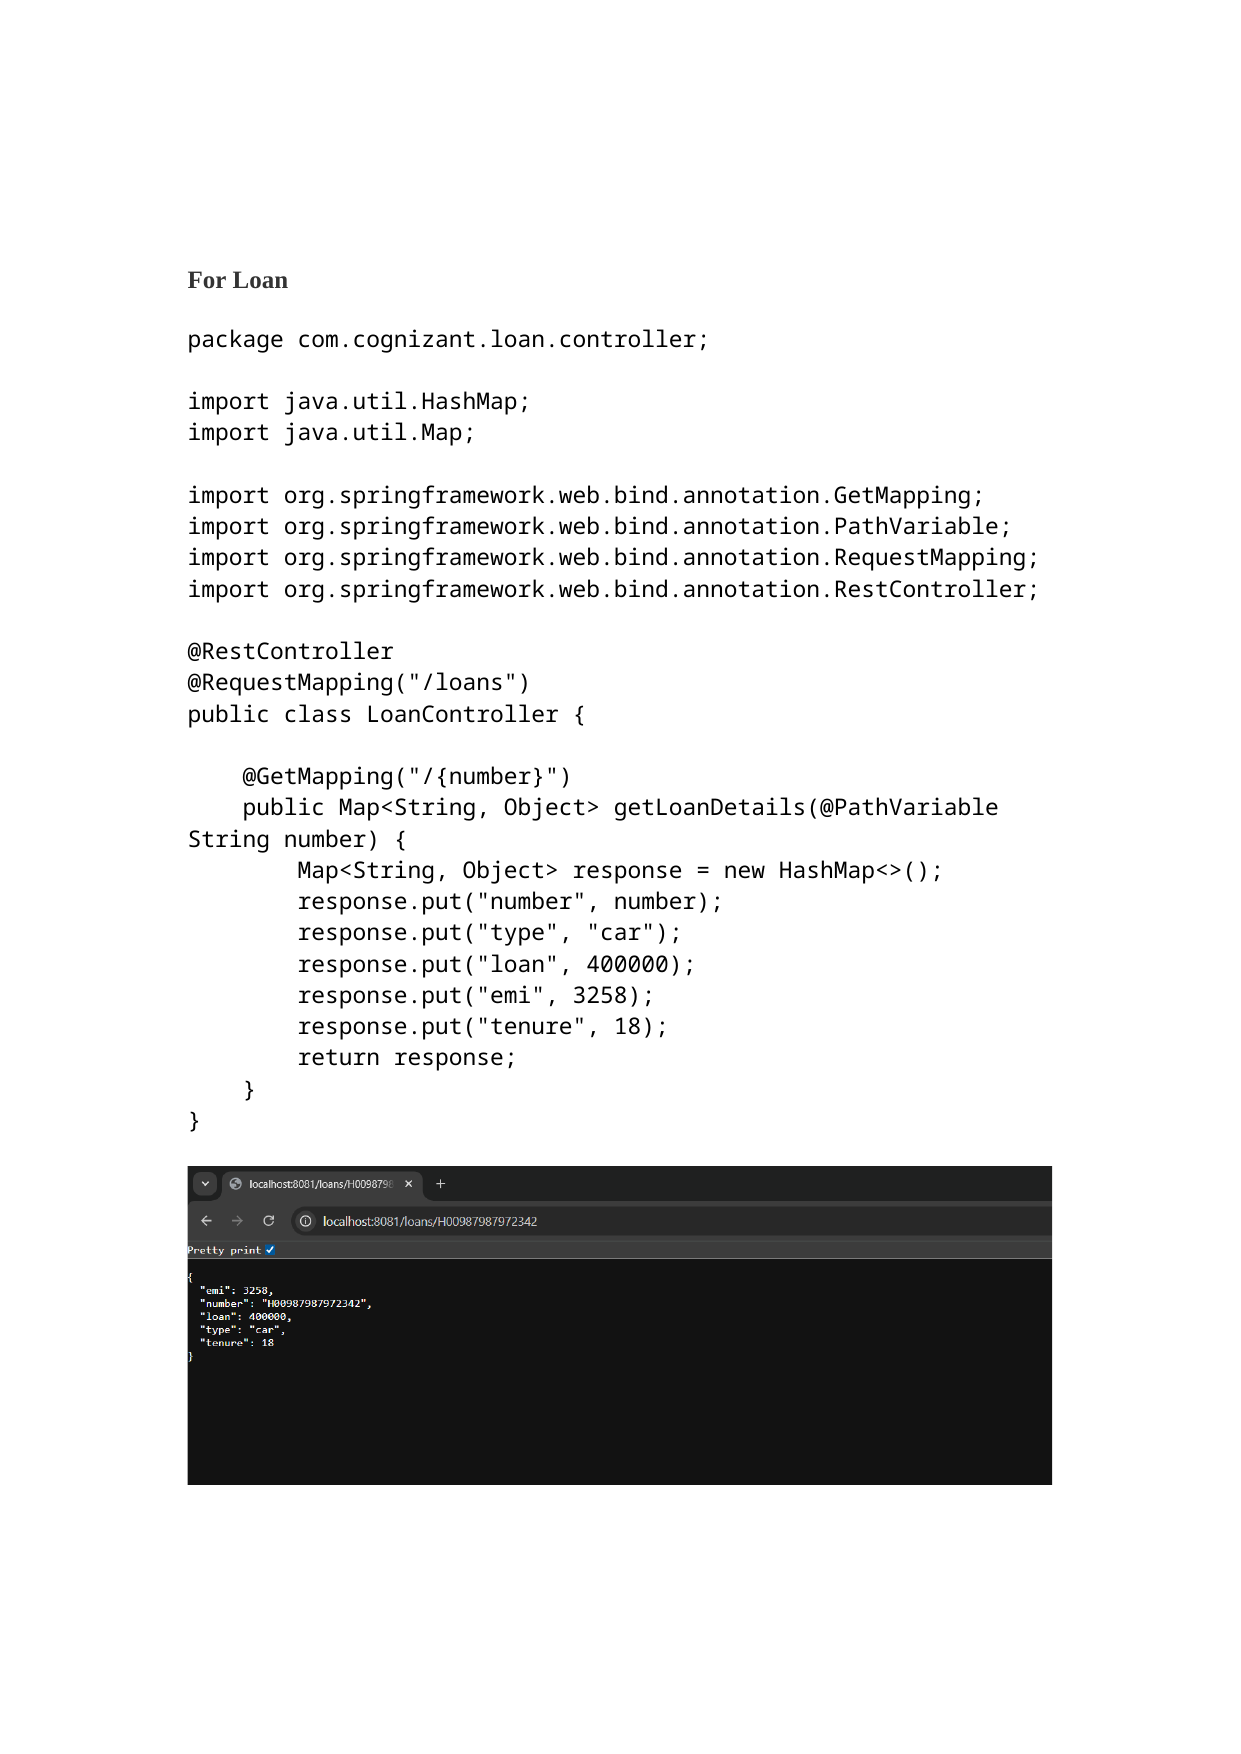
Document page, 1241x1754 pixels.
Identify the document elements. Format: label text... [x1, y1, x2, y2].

text return response; [187, 1041, 1053, 1072]
text public class LoanController { [187, 697, 1053, 729]
text @RequestMapping("/loans") [187, 666, 1053, 697]
text package com.cognizant.loan.controller; [187, 322, 1053, 354]
text @GetMapping("/{number}") [187, 760, 1053, 791]
text import org.springframework.web.bind.annotation.RequestMapping; [187, 541, 1053, 572]
text response.put("number", number); [187, 885, 1053, 916]
text import java.util.Map; [187, 416, 1053, 447]
text import java.util.HashMap; [187, 385, 1053, 416]
text import org.springframework.web.bind.annotation.PathVariable; [187, 510, 1053, 541]
text response.put("loan", 400000); [187, 947, 1053, 979]
text import org.springframework.web.bind.annotation.GetMapping; [187, 479, 1053, 510]
text For Loan [187, 265, 1053, 294]
text @RestController [187, 635, 1053, 666]
text } [187, 1104, 1053, 1135]
text response.put("tenure", 18); [187, 1010, 1053, 1041]
text import org.springframework.web.bind.annotation.RestController; [187, 572, 1053, 604]
text } [187, 1072, 1053, 1104]
text response.put("type", "car"); [187, 916, 1053, 947]
text Map<String, Object> response = new HashMap<>(); [187, 854, 1053, 885]
picture [187, 1166, 1053, 1485]
text response.put("emi", 3258); [187, 979, 1053, 1010]
text public Map<String, Object> getLoanDetails(@PathVariable String number) { [187, 791, 1053, 854]
